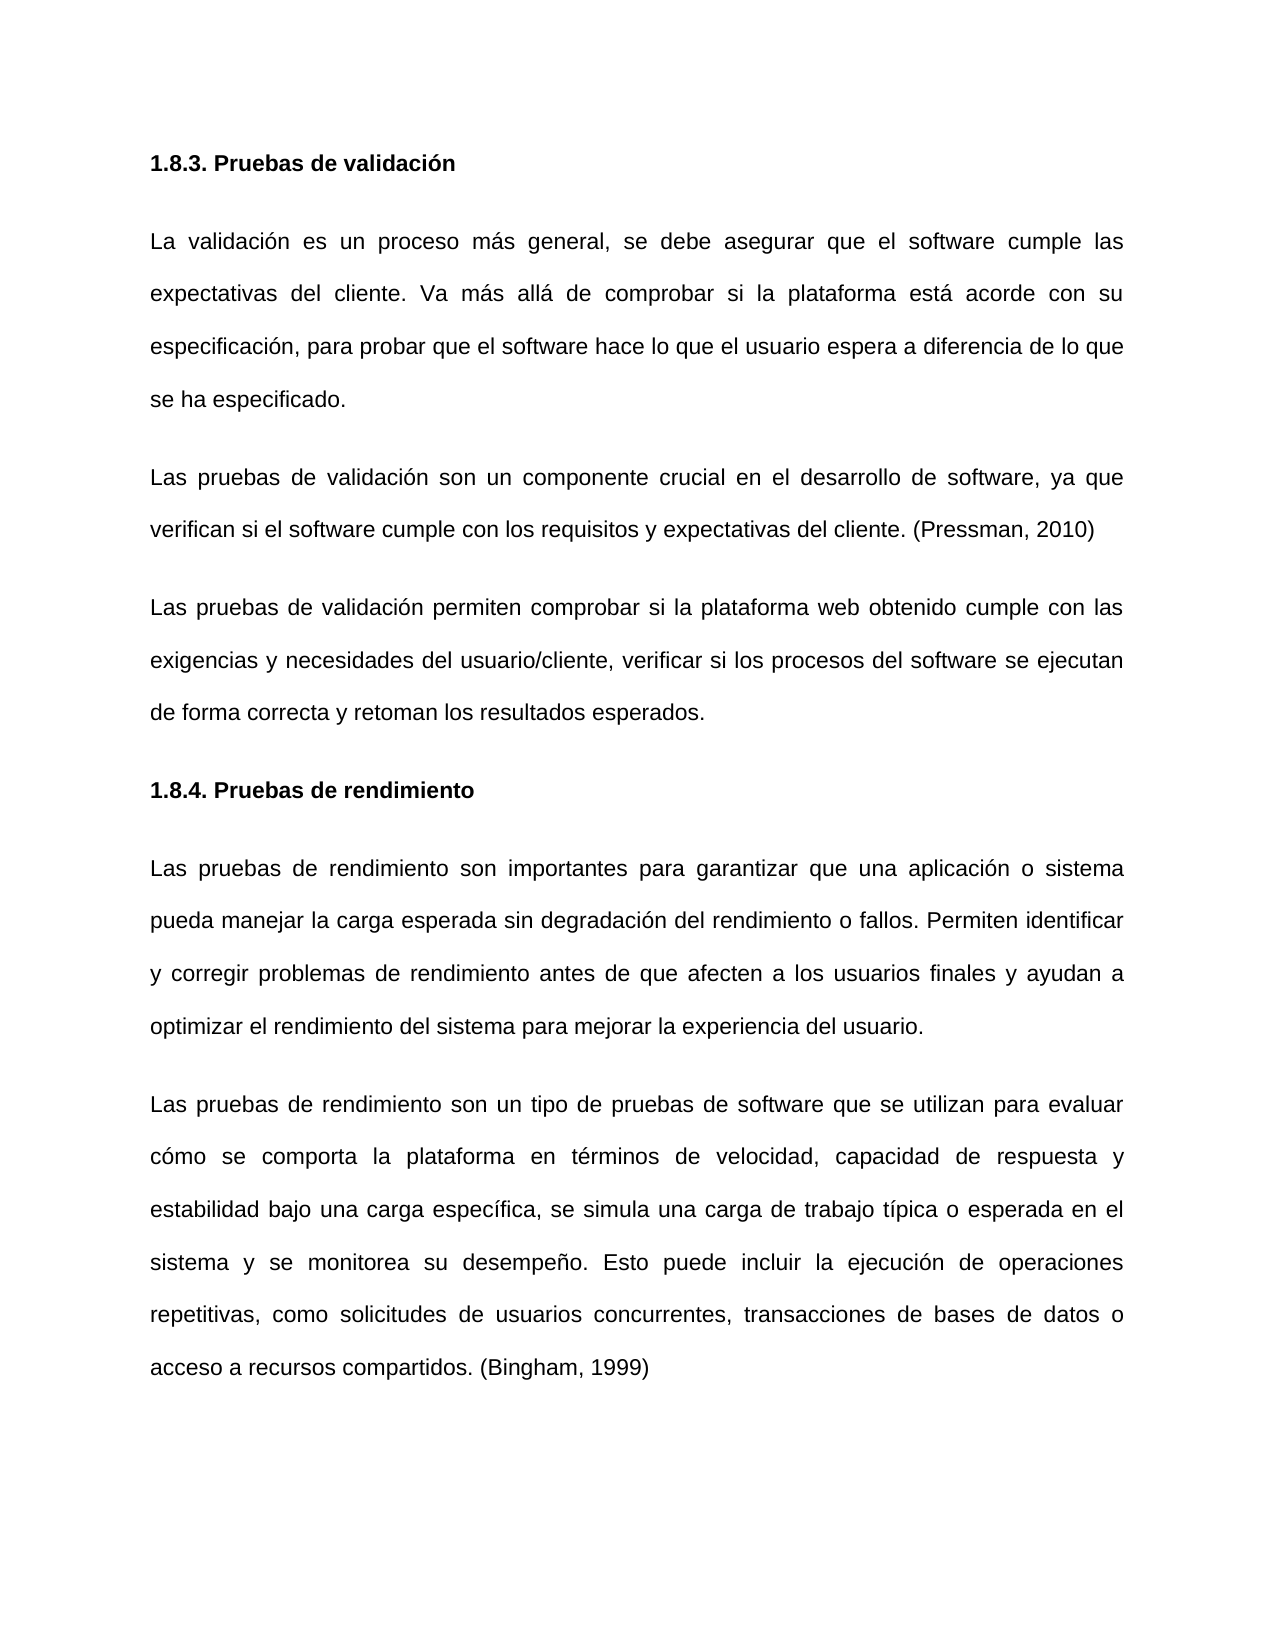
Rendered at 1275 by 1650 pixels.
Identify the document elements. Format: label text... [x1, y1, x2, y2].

text Las pruebas de validación son un componente crucial en el desarrollo de software, ya que verifican si el software cumple con los requisitos y expectativas del cliente. (Pressman, 2010) [150, 463, 1125, 543]
text Las pruebas de validación permiten comprobar si la plataforma web obtenido cumple con las exigencias y necesidades del usuario/cliente, verificar si los procesos del software se ejecutan de forma correcta y retoman los resultados esperados. [150, 594, 1125, 726]
text La validación es un proceso más general, se debe asegurar que el software cumple las expectativas del cliente. Va más allá de comprobar si la plataforma está acorde con su especificación, para probar que el software hace lo que el usuario espera a diferencia de lo que se ha especificado. [150, 228, 1125, 412]
text Las pruebas de rendimiento son un tipo de pruebas de software que se utilizan para evaluar cómo se comporta la plataforma en términos de velocidad, capacidad de respuesta y estabilidad bajo una carga específica, se simula una carga de trabajo típica o esperada en el sistema y se monitorea su desempeño. Esto puede incluir la ejecución de operaciones repetitivas, como solicitudes de usuarios concurrentes, transacciones de bases de datos o acceso a recursos compartidos. (Bingham, 1999) [150, 1091, 1125, 1381]
subtitle 1.8.3. Pruebas de validación [150, 150, 1125, 176]
subtitle 1.8.4. Pruebas de rendimiento [150, 777, 1125, 803]
text Las pruebas de rendimiento son importantes para garantizar que una aplicación o sistema pueda manejar la carga esperada sin degradación del rendimiento o fallos. Permiten identificar y corregir problemas de rendimiento antes de que afecten a los usuarios finales y ayudan a optimizar el rendimiento del sistema para mejorar la experiencia del usuario. [150, 855, 1125, 1039]
